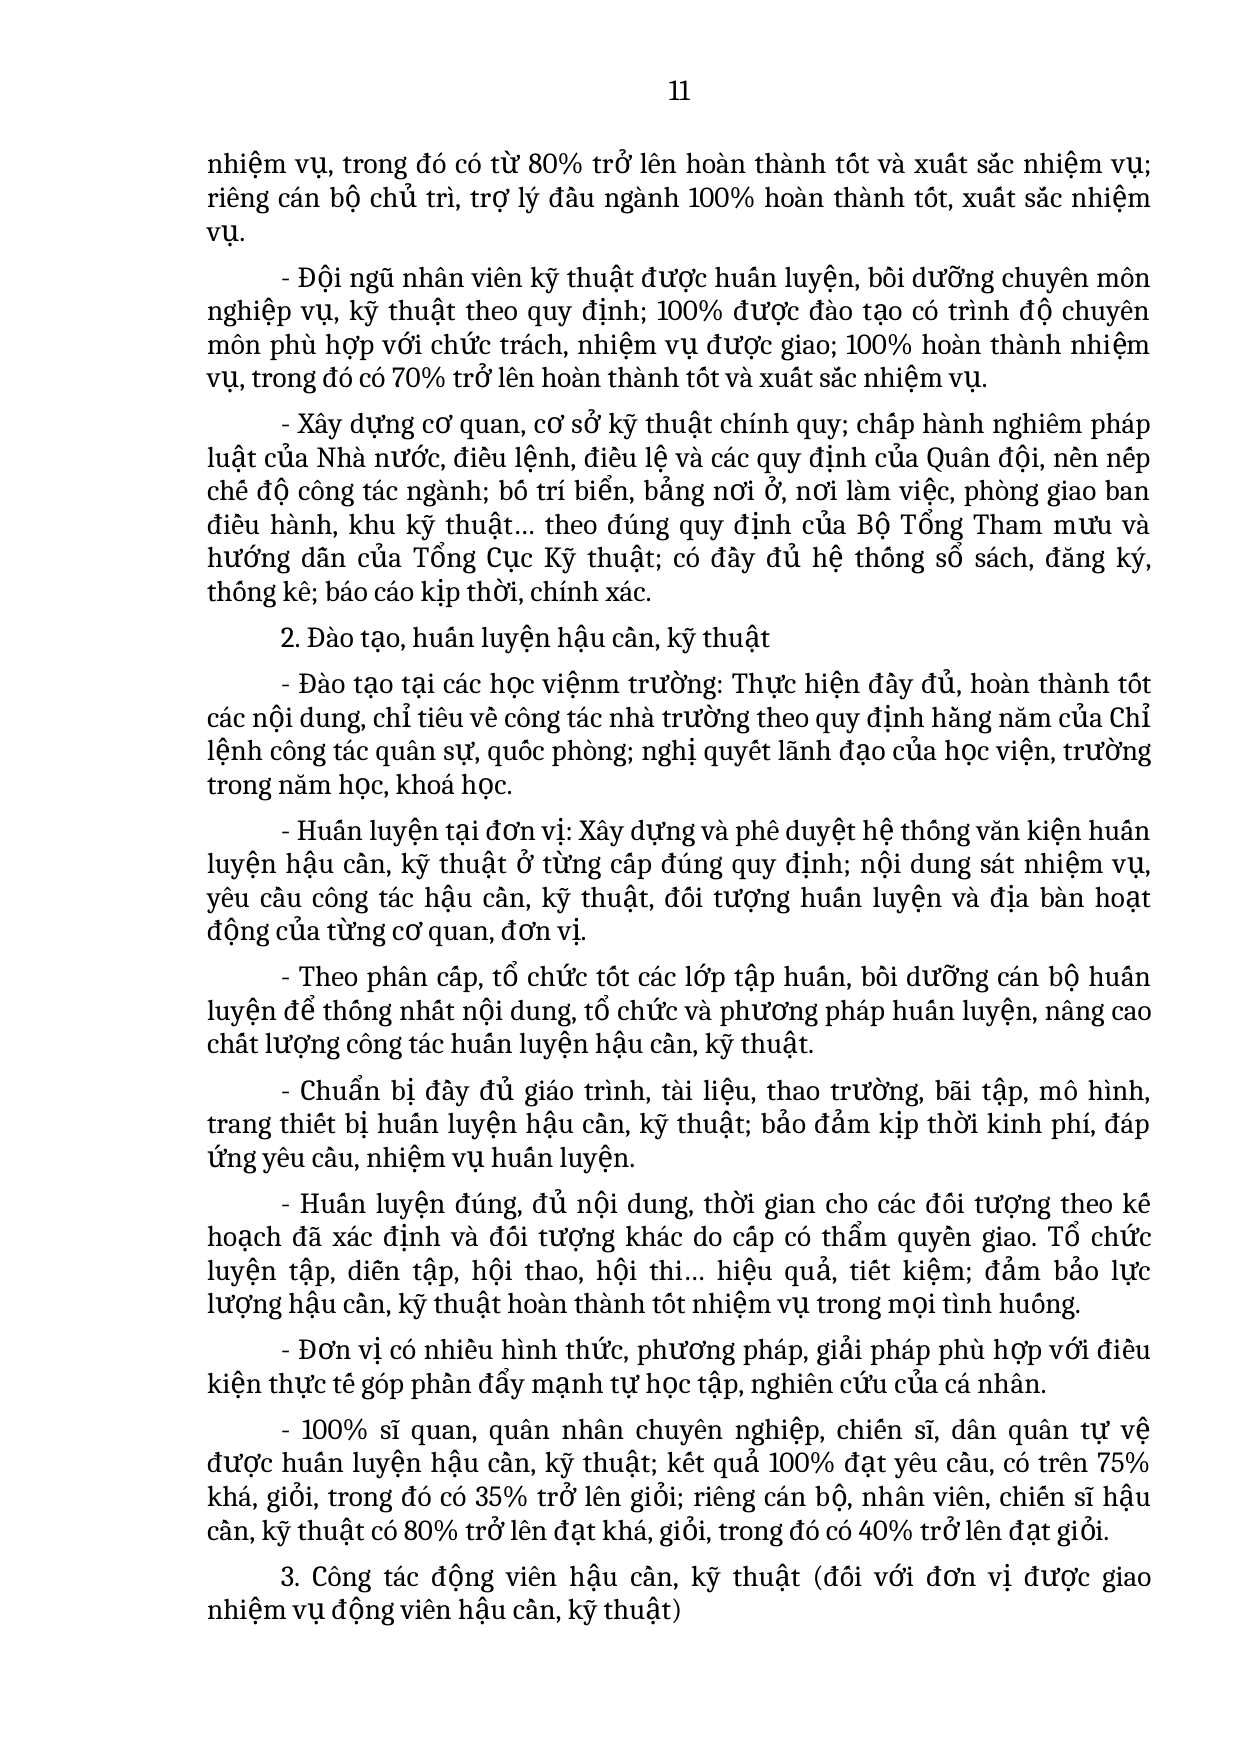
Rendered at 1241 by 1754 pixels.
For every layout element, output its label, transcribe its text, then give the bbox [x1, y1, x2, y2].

text 3. Công tác động viên hậu cần, kỹ thuật (đối với đơn vị được giao nhiệm vụ động viên hậu cần, kỹ thuật) [207, 1560, 1152, 1627]
text - Xây dựng cơ quan, cơ sở kỹ thuật chính quy; chấp hành nghiêm pháp luật của Nhà nước, điều lệnh, điều lệ và các quy định của Quân đội, nền nếp chế độ công tác ngành; bố trí biển, bảng nơi ở, nơi làm việc, phòng giao ban điều hành, khu kỹ thuật… theo đúng quy định của Bộ Tổng Tham mưu và hướng dẫn của Tổng Cục Kỹ thuật; có đầy đủ hệ thống sổ sách, đăng ký, thống kê; báo cáo kịp thời, chính xác. [207, 407, 1152, 609]
text - 100% sĩ quan, quân nhân chuyên nghiệp, chiến sĩ, dân quân tự vệ được huấn luyện hậu cần, kỹ thuật; kết quả 100% đạt yêu cầu, có trên 75% khá, giỏi, trong đó có 35% trở lên giỏi; riêng cán bộ, nhân viên, chiến sĩ hậu cần, kỹ thuật có 80% trở lên đạt khá, giỏi, trong đó có 40% trở lên đạt giỏi. [207, 1413, 1152, 1547]
text - Theo phân cấp, tổ chức tốt các lớp tập huấn, bồi dưỡng cán bộ huấn luyện để thống nhất nội dung, tổ chức và phương pháp huấn luyện, nâng cao chất lượng công tác huấn luyện hậu cần, kỹ thuật. [207, 961, 1152, 1061]
text - Đơn vị có nhiều hình thức, phương pháp, giải pháp phù hợp với điều kiện thực tế góp phần đẩy mạnh tự học tập, nghiên cứu của cá nhân. [207, 1333, 1152, 1401]
text - Đội ngũ nhân viên kỹ thuật được huấn luyện, bồi dưỡng chuyên môn nghiệp vụ, kỹ thuật theo quy định; 100% được đào tạo có trình độ chuyên môn phù hợp với chức trách, nhiệm vụ được giao; 100% hoàn thành nhiệm vụ, trong đó có 70% trở lên hoàn thành tốt và xuất sắc nhiệm vụ. [207, 261, 1152, 395]
text - Huấn luyện đúng, đủ nội dung, thời gian cho các đối tượng theo kế hoạch đã xác định và đối tượng khác do cấp có thẩm quyền giao. Tổ chức luyện tập, diễn tập, hội thao, hội thi… hiệu quả, tiết kiệm; đảm bảo lực lượng hậu cần, kỹ thuật hoàn thành tốt nhiệm vụ trong mọi tình huống. [207, 1187, 1152, 1321]
text - Đào tạo tại các học việnm trường: Thực hiện đầy đủ, hoàn thành tốt các nội dung, chỉ tiêu về công tác nhà trường theo quy định hằng năm của Chỉ lệnh công tác quân sự, quốc phòng; nghị quyết lãnh đạo của học viện, trường trong năm học, khoá học. [207, 667, 1152, 801]
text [207, 148, 1152, 248]
text - Chuẩn bị đầy đủ giáo trình, tài liệu, thao trường, bãi tập, mô hình, trang thiết bị huấn luyện hậu cần, kỹ thuật; bảo đảm kịp thời kinh phí, đáp ứng yêu cầu, nhiệm vụ huấn luyện. [207, 1074, 1152, 1174]
text - Huấn luyện tại đơn vị: Xây dựng và phê duyệt hệ thống văn kiện huấn luyện hậu cần, kỹ thuật ở từng cấp đúng quy định; nội dung sát nhiệm vụ, yêu cầu công tác hậu cần, kỹ thuật, đối tượng huấn luyện và địa bàn hoạt động của từng cơ quan, đơn vị. [207, 814, 1152, 948]
text 2. Đào tạo, huấn luyện hậu cần, kỹ thuật [207, 621, 1152, 655]
